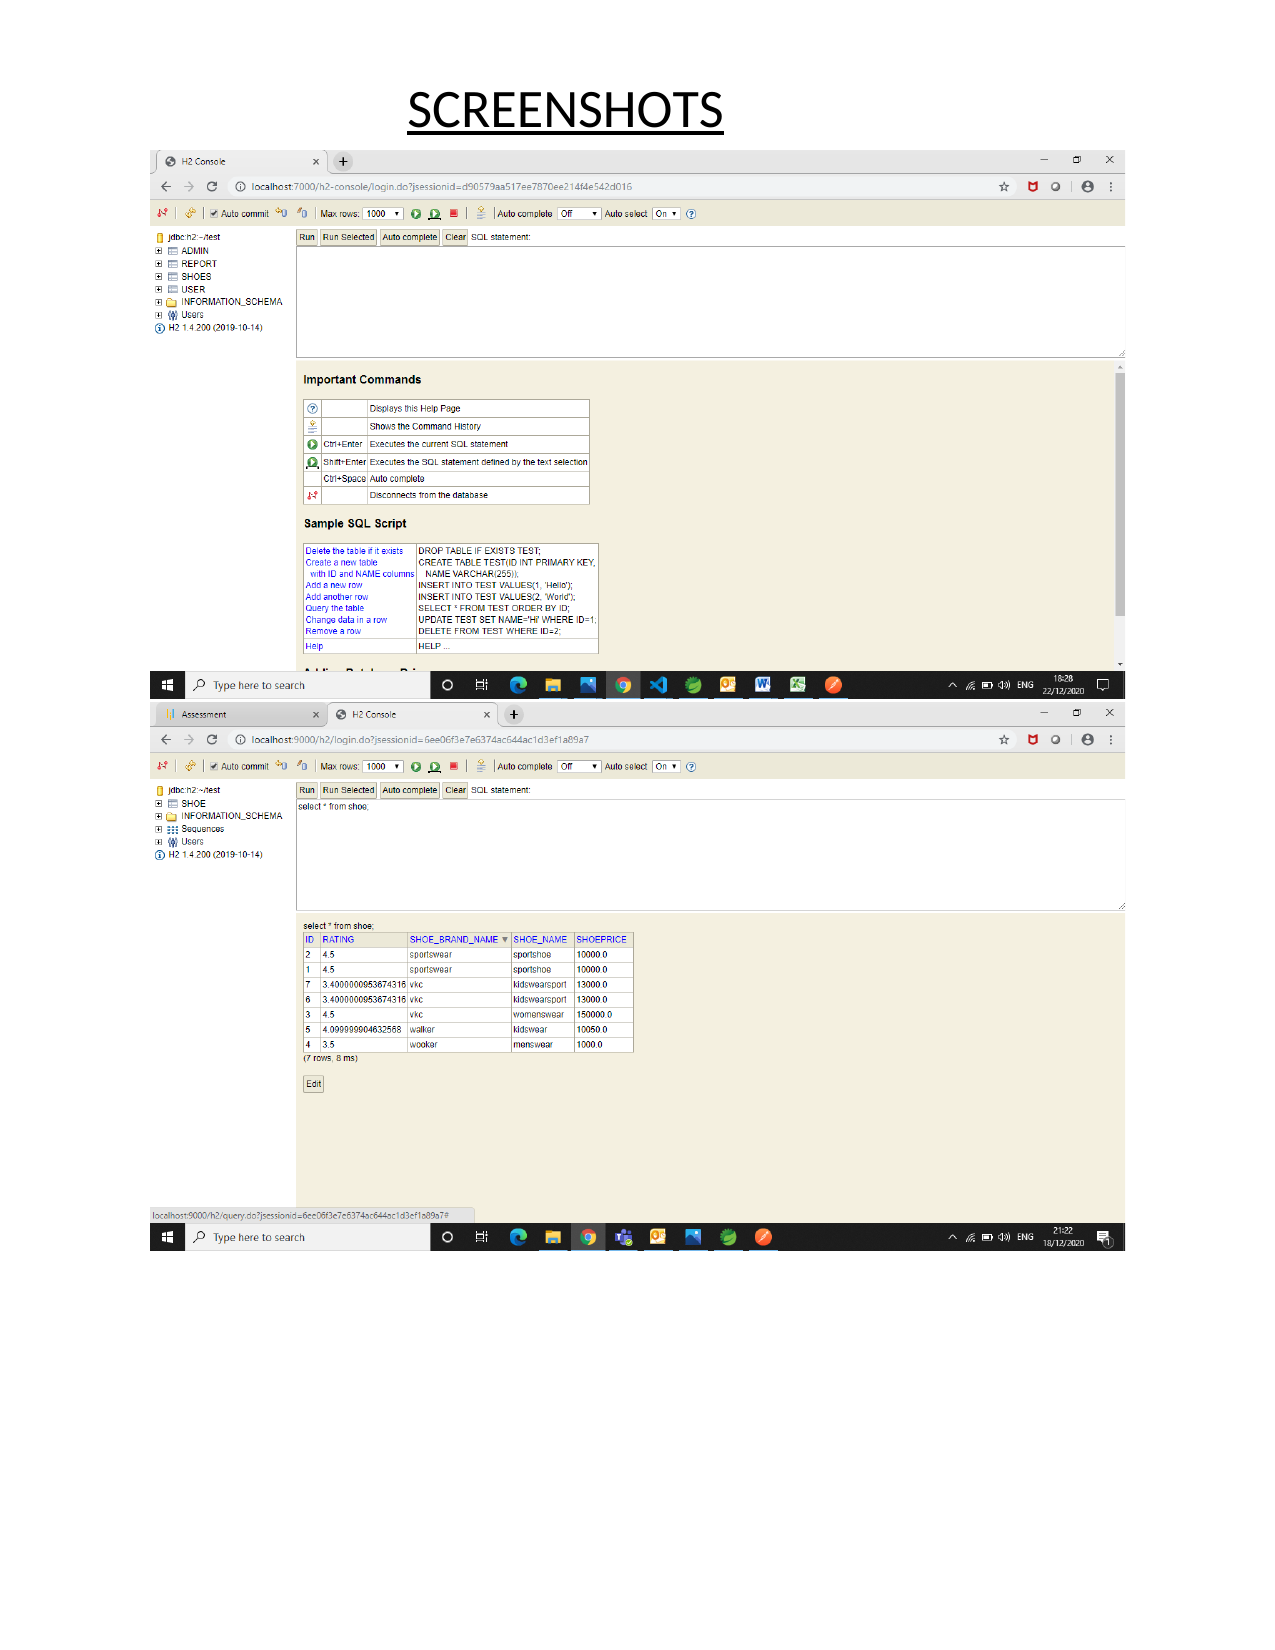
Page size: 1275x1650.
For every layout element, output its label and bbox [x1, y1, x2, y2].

picture [150, 150, 1125, 699]
picture [150, 702, 1125, 1251]
